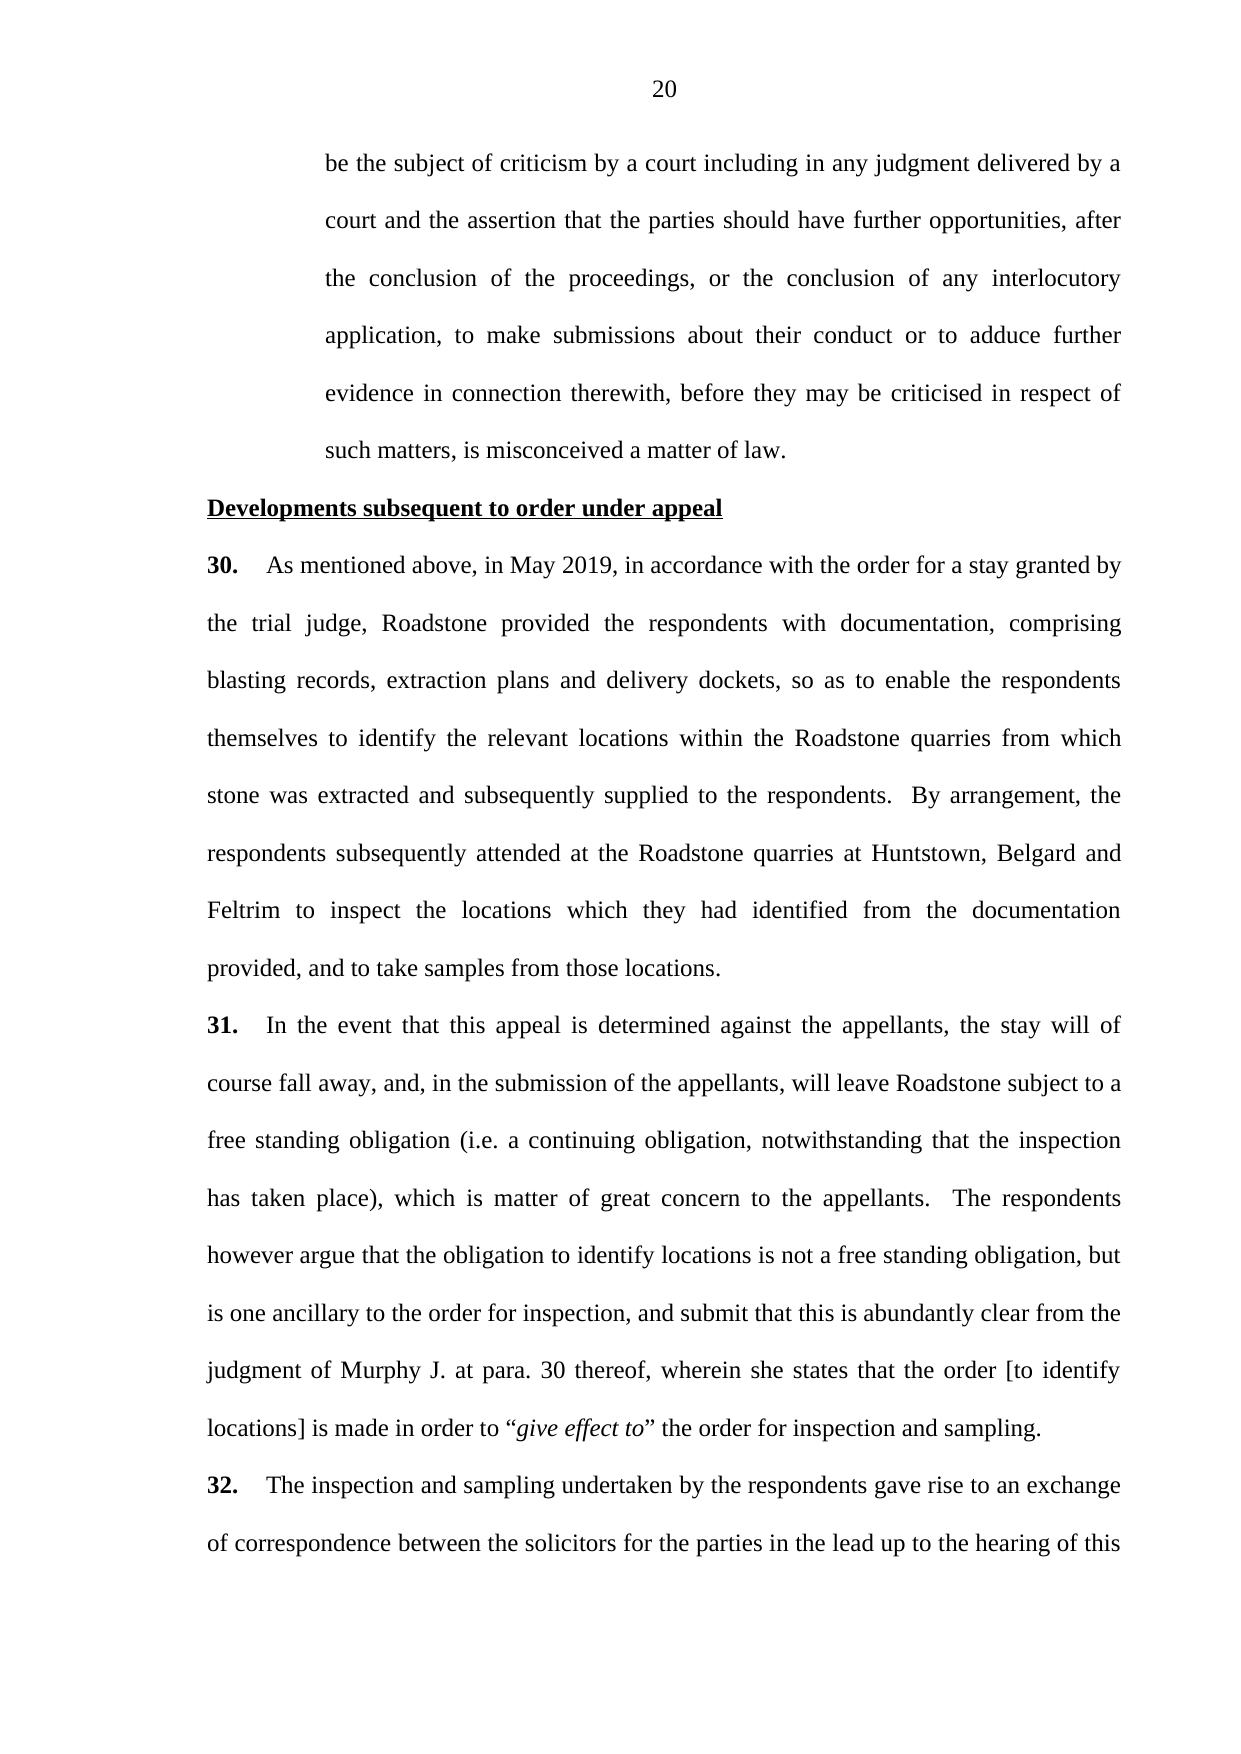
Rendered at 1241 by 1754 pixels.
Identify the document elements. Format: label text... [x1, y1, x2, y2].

list As mentioned above, in May 2019, in accordance with the order for a stay granted by the trial judge, Roadstone provided the respondents with documentation, comprising blasting records, extraction plans and delivery dockets, so as to enable the respondents themselves to identify the relevant locations within the Roadstone quarries from which stone was extracted and subsequently supplied to the respondents. By arrangement, the respondents subsequently attended at the Roadstone quarries at Huntstown, Belgard and Feltrim to inspect the locations which they had identified from the documentation provided, and to take samples from those locations. [207, 550, 1122, 981]
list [266, 148, 1122, 464]
text Developments subsequent to order under appeal [207, 493, 1122, 521]
list In the event that this appeal is determined against the appellants, the stay will of course fall away, and, in the submission of the appellants, will leave Roadstone subject to a free standing obligation (i.e. a continuing obligation, notwithstanding that the inspection has taken place), which is matter of great concern to the appellants. The respondents however argue that the obligation to identify locations is not a free standing obligation, but is one ancillary to the order for inspection, and submit that this is abundantly clear from the judgment of Murphy J. at para. 30 thereof, wherein she states that the order [to identify locations] is made in order to “give effect to” the order for inspection and sampling. [207, 1010, 1122, 1441]
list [207, 1470, 1122, 1556]
